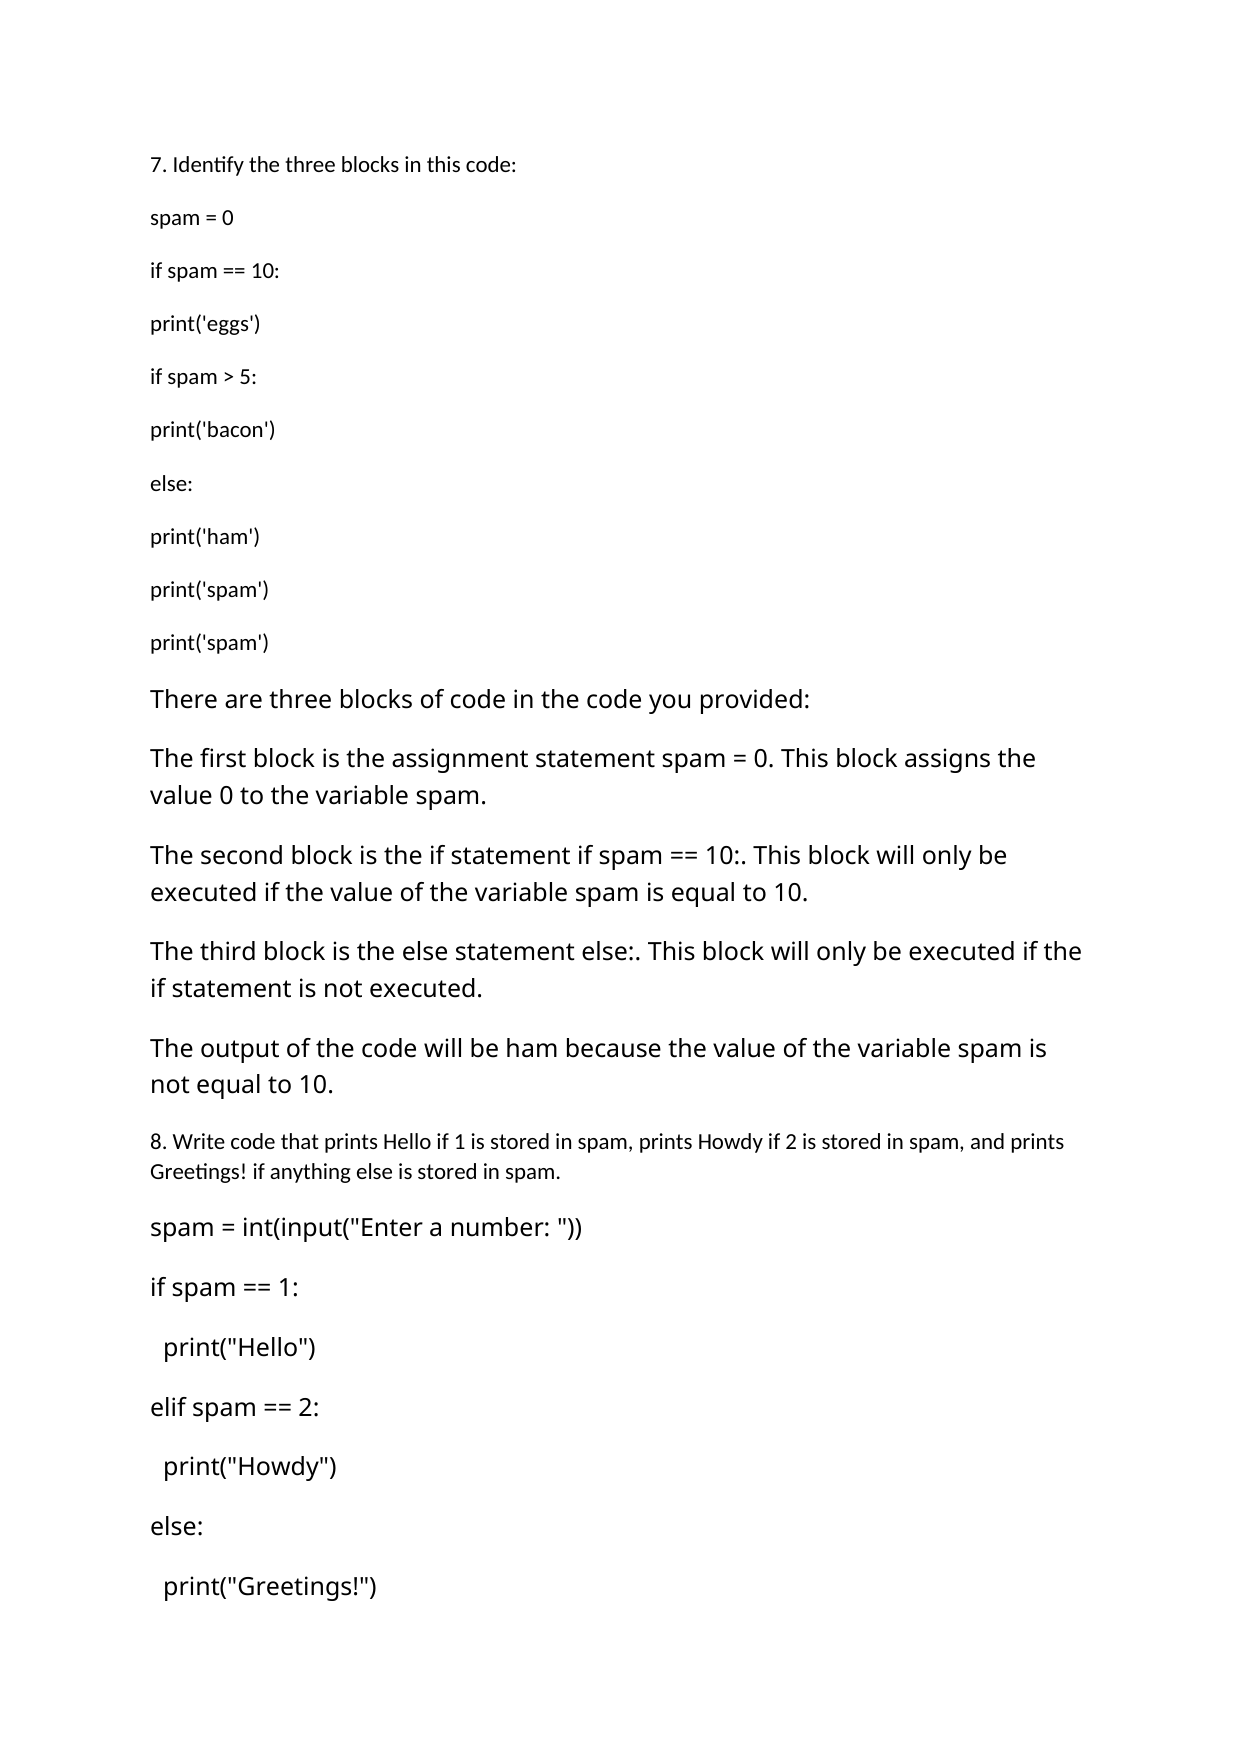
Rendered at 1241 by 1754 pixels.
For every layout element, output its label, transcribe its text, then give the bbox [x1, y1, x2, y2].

text spam = 0 [150, 203, 1090, 231]
text if spam > 5: [150, 362, 1090, 391]
text The first block is the assignment statement spam = 0. This block assigns the value 0 to the variable spam. [150, 741, 1090, 812]
text elif spam == 2: [150, 1389, 1090, 1423]
text The third block is the else statement else:. This block will only be executed if the if statement is not executed. [150, 934, 1090, 1005]
text There are three blocks of code in the code you provided: [150, 681, 1090, 715]
text spam = int(input("Enter a number: ")) [150, 1210, 1090, 1244]
text if spam == 10: [150, 256, 1090, 284]
text else: [150, 1508, 1090, 1543]
text if spam == 1: [150, 1270, 1090, 1304]
text The output of the code will be ham because the value of the variable spam is not equal to 10. [150, 1030, 1090, 1101]
text print('bacon') [150, 416, 1090, 444]
text The second block is the if statement if spam == 10:. This block will only be executed if the value of the variable spam is equal to 10. [150, 837, 1090, 908]
text print('eggs') [150, 309, 1090, 337]
text print('spam') [150, 575, 1090, 603]
text else: [150, 469, 1090, 497]
text print("Hello") [150, 1329, 1090, 1363]
text print("Howdy") [150, 1449, 1090, 1483]
text print('spam') [150, 628, 1090, 656]
text print("Greetings!") [150, 1568, 1090, 1602]
text 7. Identify the three blocks in this code: [150, 150, 1090, 178]
text 8. Write code that prints Hello if 1 is stored in spam, prints Howdy if 2 is stored in spam, and prints Greetings! if anything else is stored in spam. [150, 1127, 1090, 1185]
text print('ham') [150, 522, 1090, 550]
